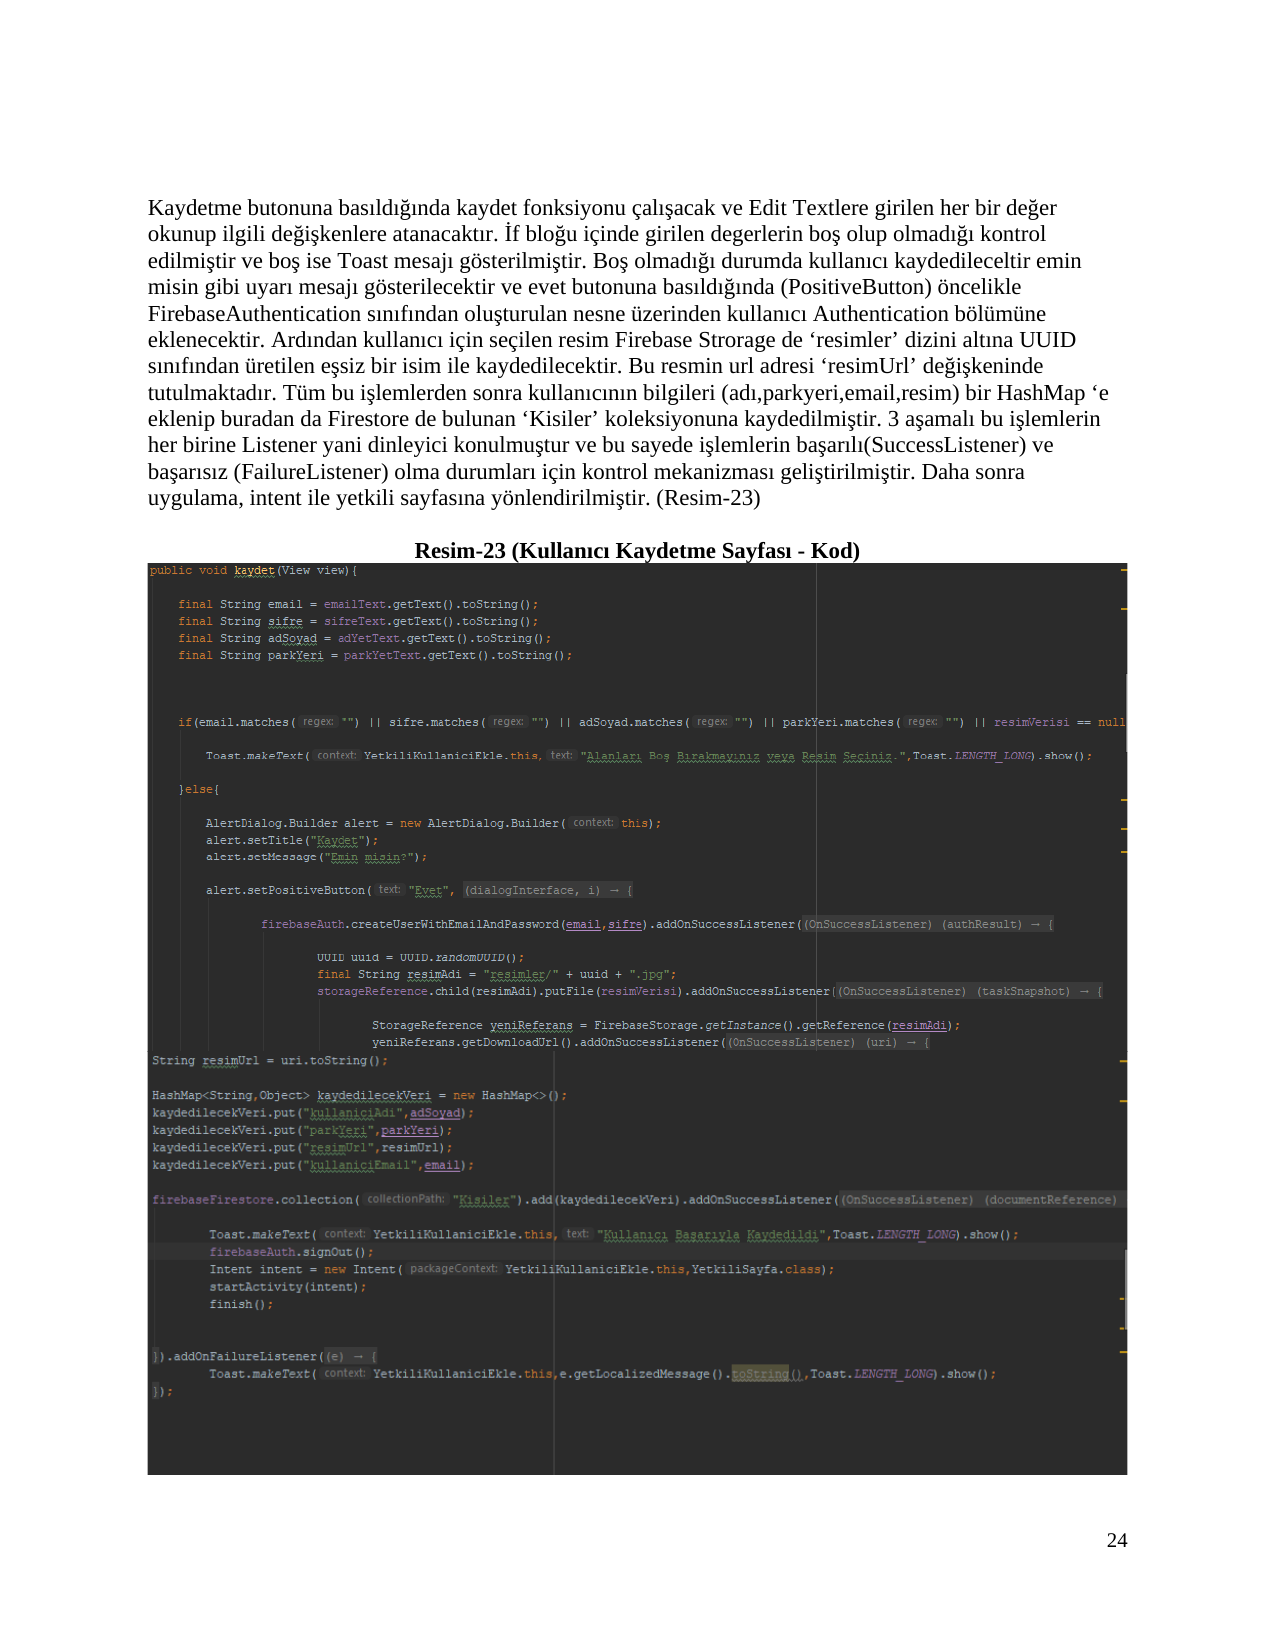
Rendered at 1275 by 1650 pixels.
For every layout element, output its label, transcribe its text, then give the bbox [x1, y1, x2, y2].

picture [147, 563, 1128, 1475]
text Resim-23 (Kullanıcı Kaydetme Sayfası - Kod) [148, 537, 1127, 563]
text Kaydetme butonuna basıldığında kaydet fonksiyonu çalışacak ve Edit Textlere girilen her bir değer okunup ilgili değişkenlere atanacaktır. İf bloğu içinde girilen degerlerin boş olup olmadığı kontrol edilmiştir ve boş ise Toast mesajı gösterilmiştir. Boş olmadığı durumda kullanıcı kaydedileceltir emin misin gibi uyarı mesajı gösterilecektir ve evet butonuna basıldığında (PositiveButton) öncelikle FirebaseAuthentication sınıfından oluşturulan nesne üzerinden kullanıcı Authentication bölümüne eklenecektir. Ardından kullanıcı için seçilen resim Firebase Strorage de ‘resimler’ dizini altına UUID sınıfından üretilen eşsiz bir isim ile kaydedilecektir. Bu resmin url adresi ‘resimUrl’ değişkeninde tutulmaktadır. Tüm bu işlemlerden sonra kullanıcının bilgileri (adı,parkyeri,email,resim) bir HashMap ‘e eklenip buradan da Firestore de bulunan ‘Kisiler’ koleksiyonuna kaydedilmiştir. 3 aşamalı bu işlemlerin her birine Listener yani dinleyici konulmuştur ve bu sayede işlemlerin başarılı(SuccessListener) ve başarısız (FailureListener) olma durumları için kontrol mekanizması geliştirilmiştir. Daha sonra uygulama, intent ile yetkili sayfasına yönlendirilmiştir. (Resim-23) [148, 194, 1127, 510]
